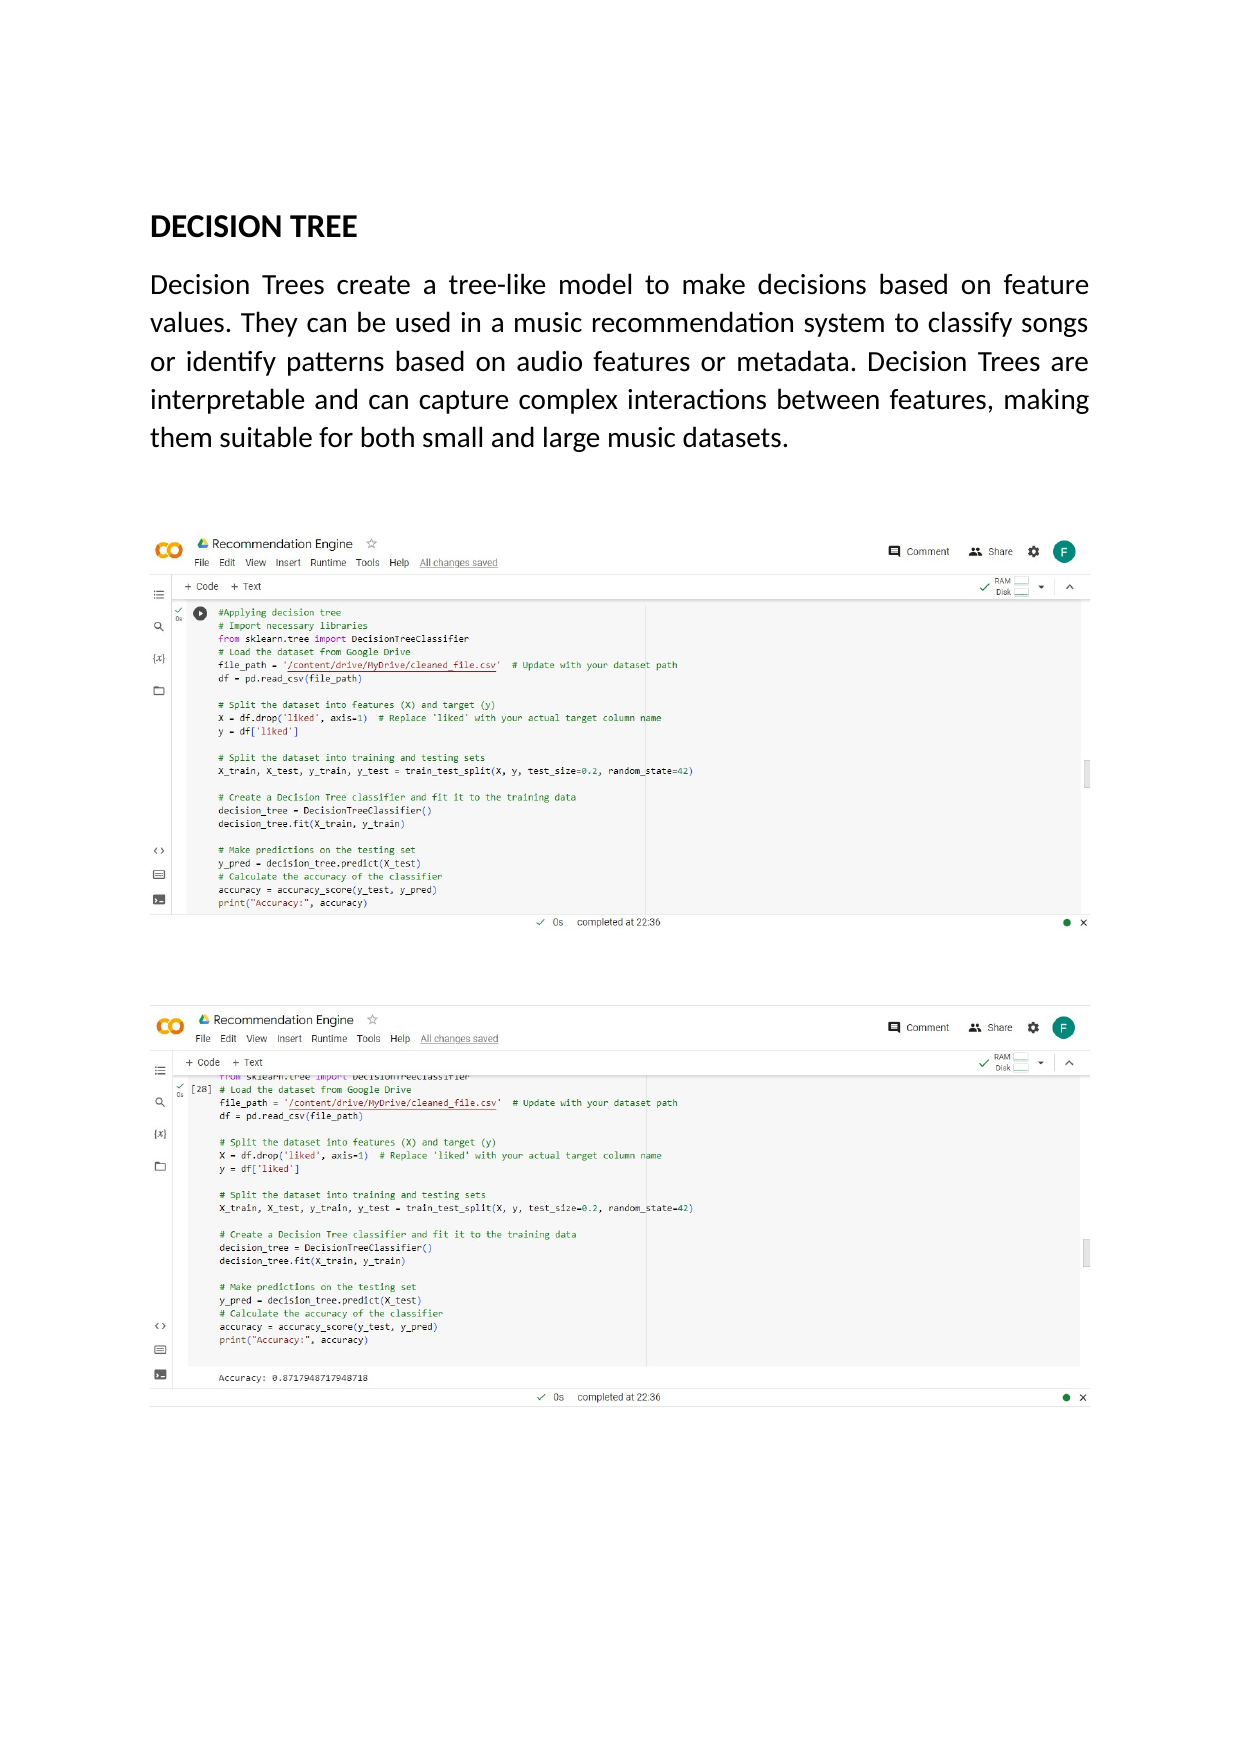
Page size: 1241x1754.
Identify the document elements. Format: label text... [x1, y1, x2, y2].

text DECISION TREE [150, 205, 1090, 246]
text Decision Trees create a tree-like model to make decisions based on feature values. They can be used in a music recommendation system to classify songs or identify patterns based on audio features or metadata. Decision Trees are interpretable and can capture complex interactions between features, making them suitable for both small and large music datasets. [150, 266, 1090, 455]
picture [150, 529, 1091, 930]
picture [150, 1003, 1091, 1407]
